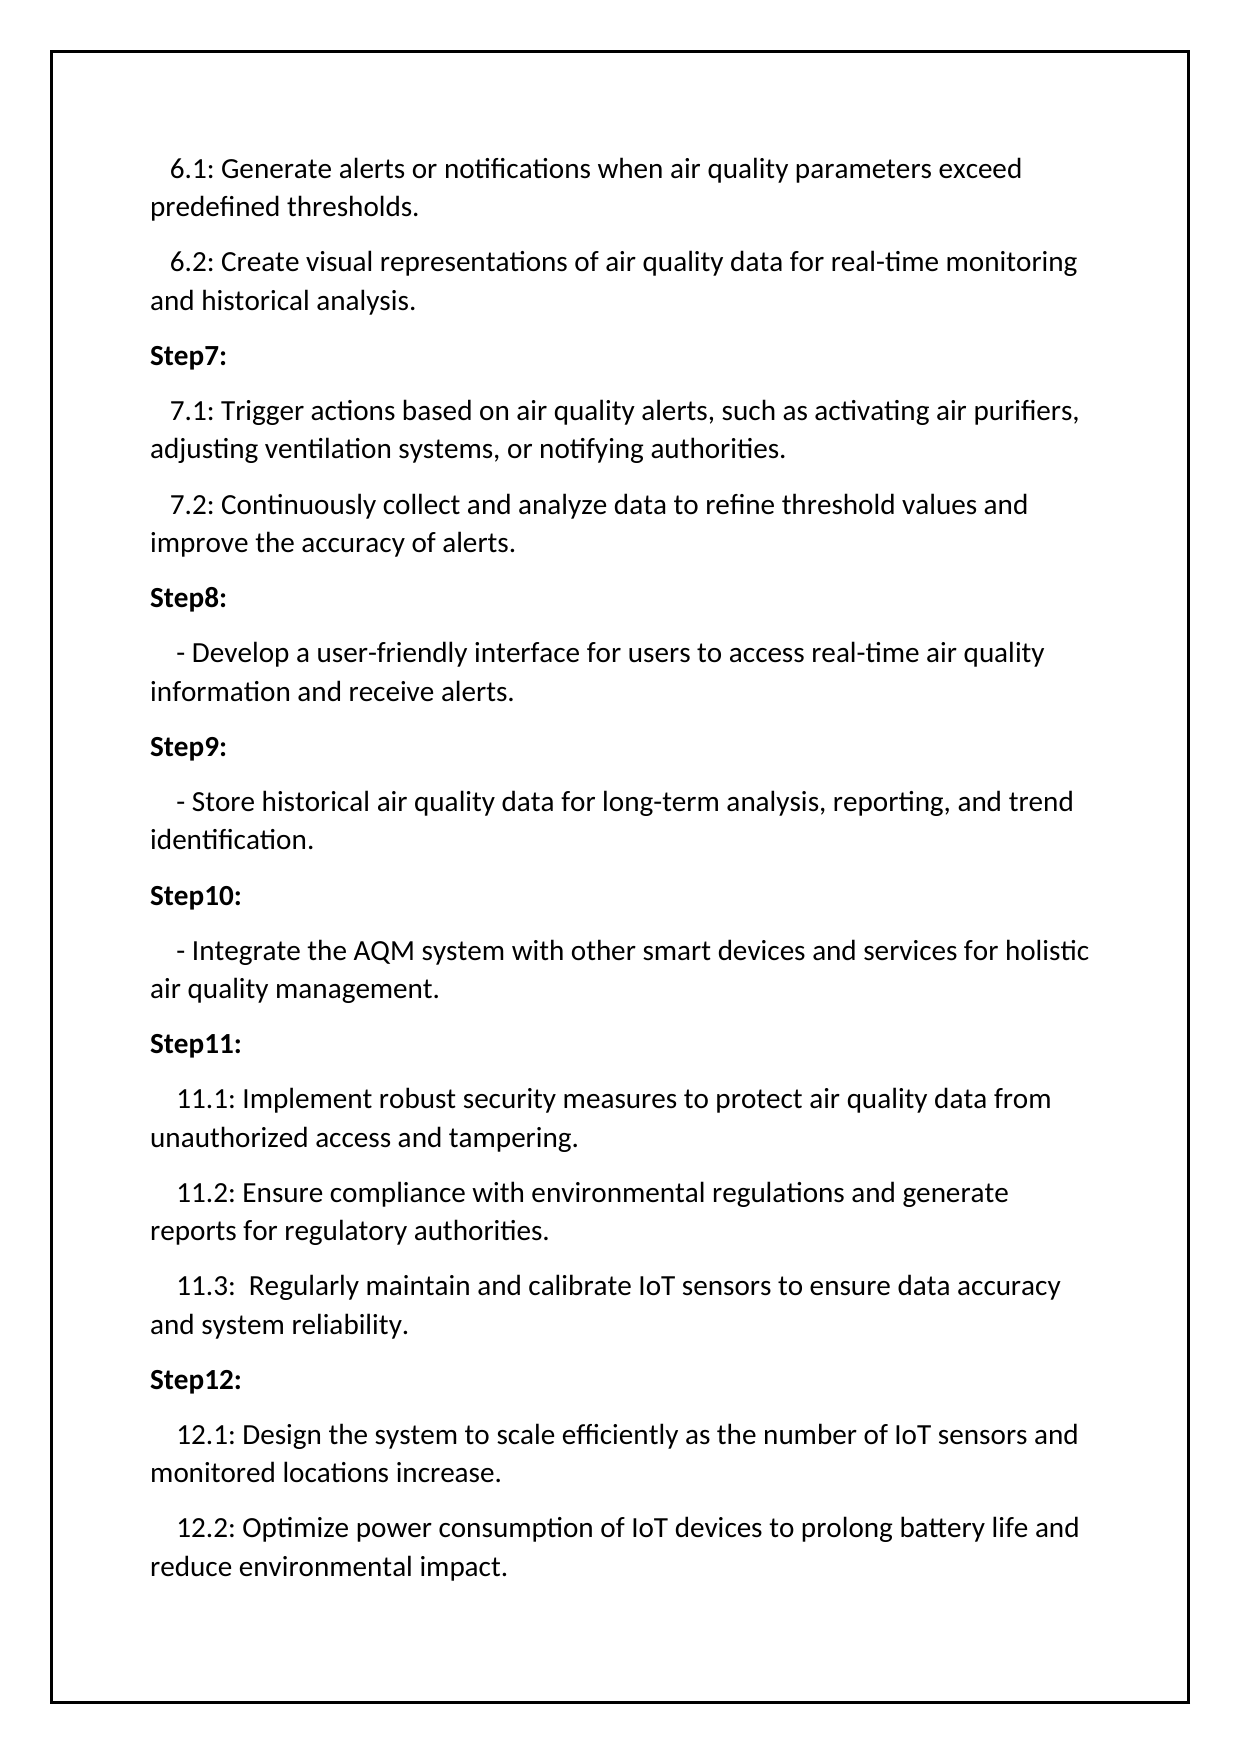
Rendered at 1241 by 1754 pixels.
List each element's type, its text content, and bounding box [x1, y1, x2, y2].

text - Integrate the AQM system with other smart devices and services for holistic air quality management. [150, 932, 1090, 1006]
text 12.1: Design the system to scale efficiently as the number of IoT sensors and monitored locations increase. [150, 1416, 1090, 1490]
text 6.2: Create visual representations of air quality data for real-time monitoring and historical analysis. [150, 243, 1090, 318]
text Step11: [150, 1025, 1090, 1061]
text Step7: [150, 337, 1090, 373]
text Step12: [150, 1361, 1090, 1397]
text Step8: [150, 579, 1090, 615]
text 7.2: Continuously collect and analyze data to refine threshold values and improve the accuracy of alerts. [150, 486, 1090, 560]
text 11.1: Implement robust security measures to protect air quality data from unauthorized access and tampering. [150, 1080, 1090, 1154]
text Step9: [150, 728, 1090, 763]
text - Store historical air quality data for long-term analysis, reporting, and trend identification. [150, 783, 1090, 857]
text 12.2: Optimize power consumption of IoT devices to prolong battery life and reduce environmental impact. [150, 1509, 1090, 1584]
text 7.1: Trigger actions based on air quality alerts, such as activating air purifiers, adjusting ventilation systems, or notifying authorities. [150, 392, 1090, 466]
text 11.3: Regularly maintain and calibrate IoT sensors to ensure data accuracy and system reliability. [150, 1267, 1090, 1341]
text - Develop a user-friendly interface for users to access real-time air quality information and receive alerts. [150, 634, 1090, 708]
text 6.1: Generate alerts or notifications when air quality parameters exceed predefined thresholds. [150, 150, 1090, 224]
text 11.2: Ensure compliance with environmental regulations and generate reports for regulatory authorities. [150, 1174, 1090, 1248]
text Step10: [150, 877, 1090, 912]
